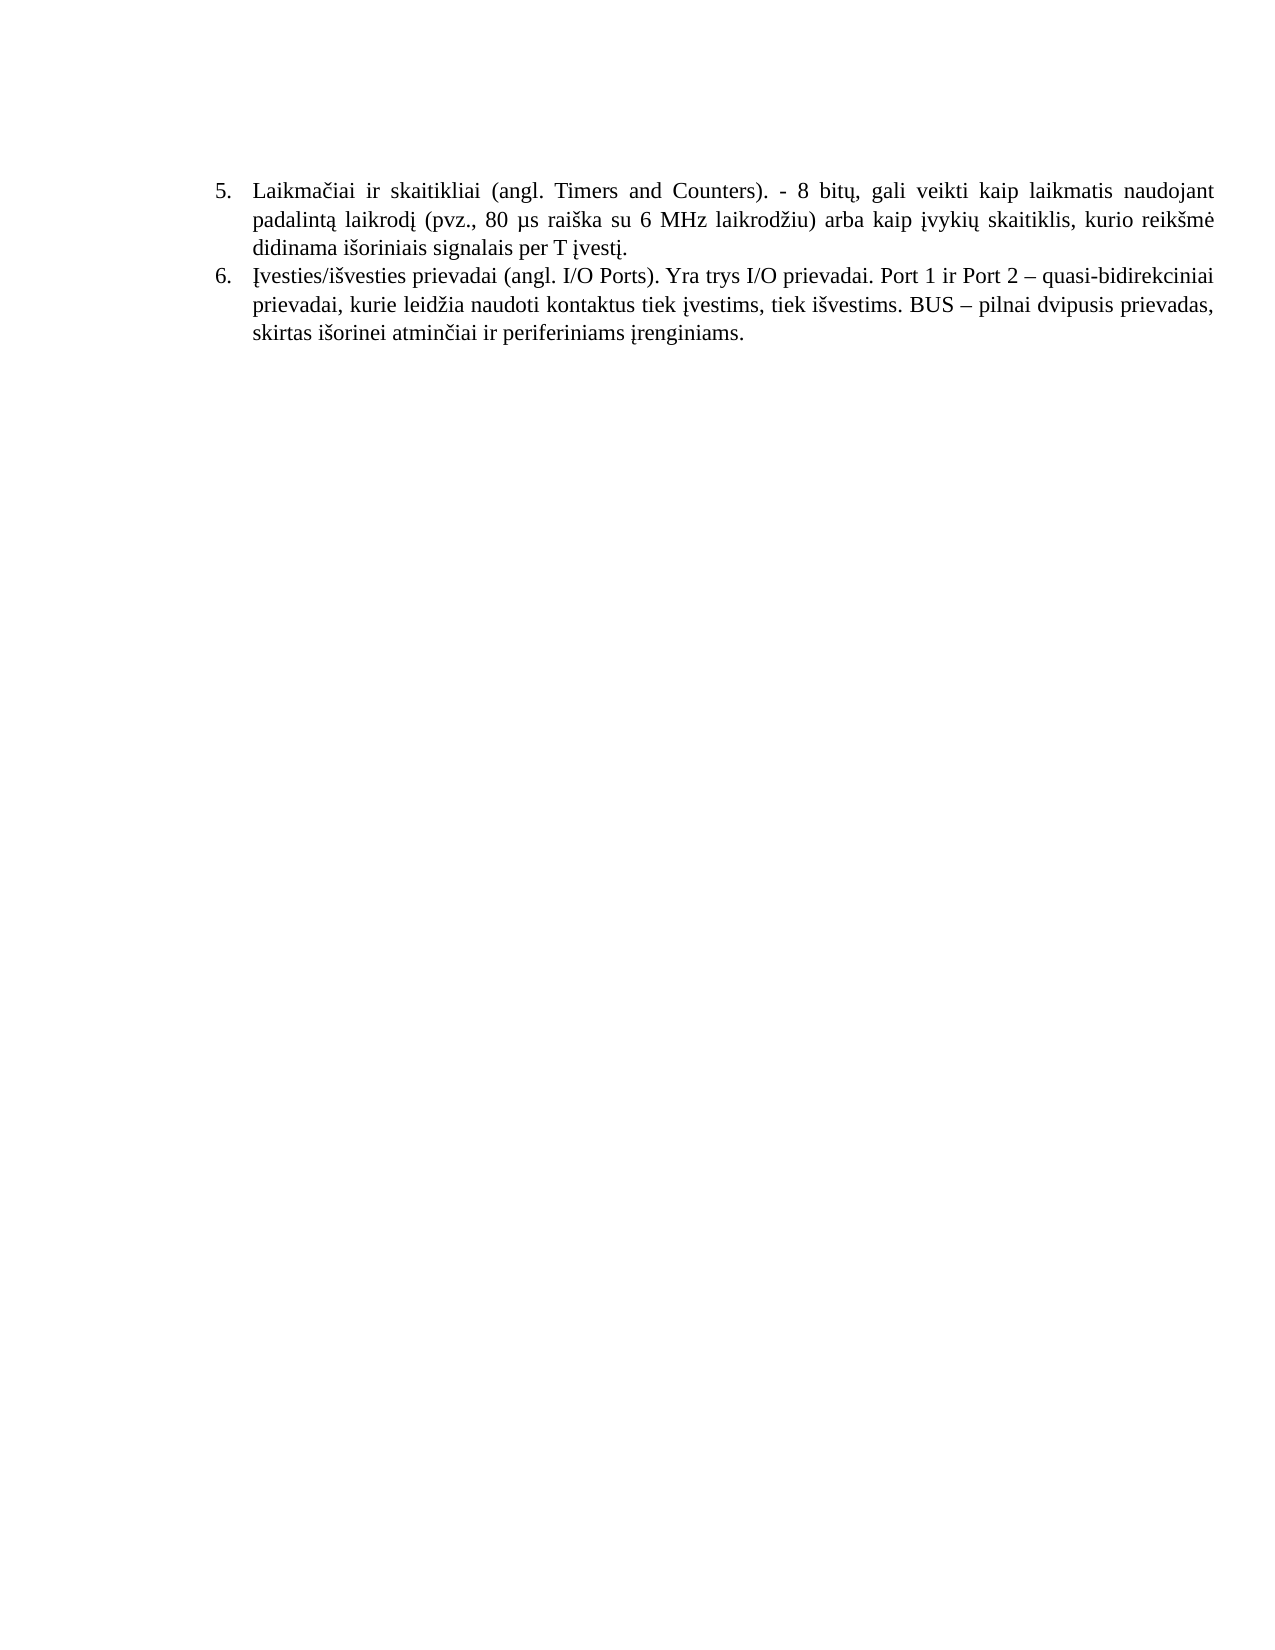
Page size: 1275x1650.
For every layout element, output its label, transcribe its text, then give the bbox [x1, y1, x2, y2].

list Įvesties/išvesties prievadai (angl. I/O Ports). Yra trys I/O prievadai. Port 1 ir Port 2 – quasi-bidirekciniai prievadai, kurie leidžia naudoti kontaktus tiek įvestims, tiek išvestims. BUS – pilnai dvipusis prievadas, skirtas išorinei atminčiai ir periferiniams įrenginiams. [215, 262, 1216, 346]
list Laikmačiai ir skaitikliai (angl. Timers and Counters). - 8 bitų, gali veikti kaip laikmatis naudojant padalintą laikrodį (pvz., 80 µs raiška su 6 MHz laikrodžiu) arba kaip įvykių skaitiklis, kurio reikšmė didinama išoriniais signalais per T įvestį. [215, 177, 1216, 260]
